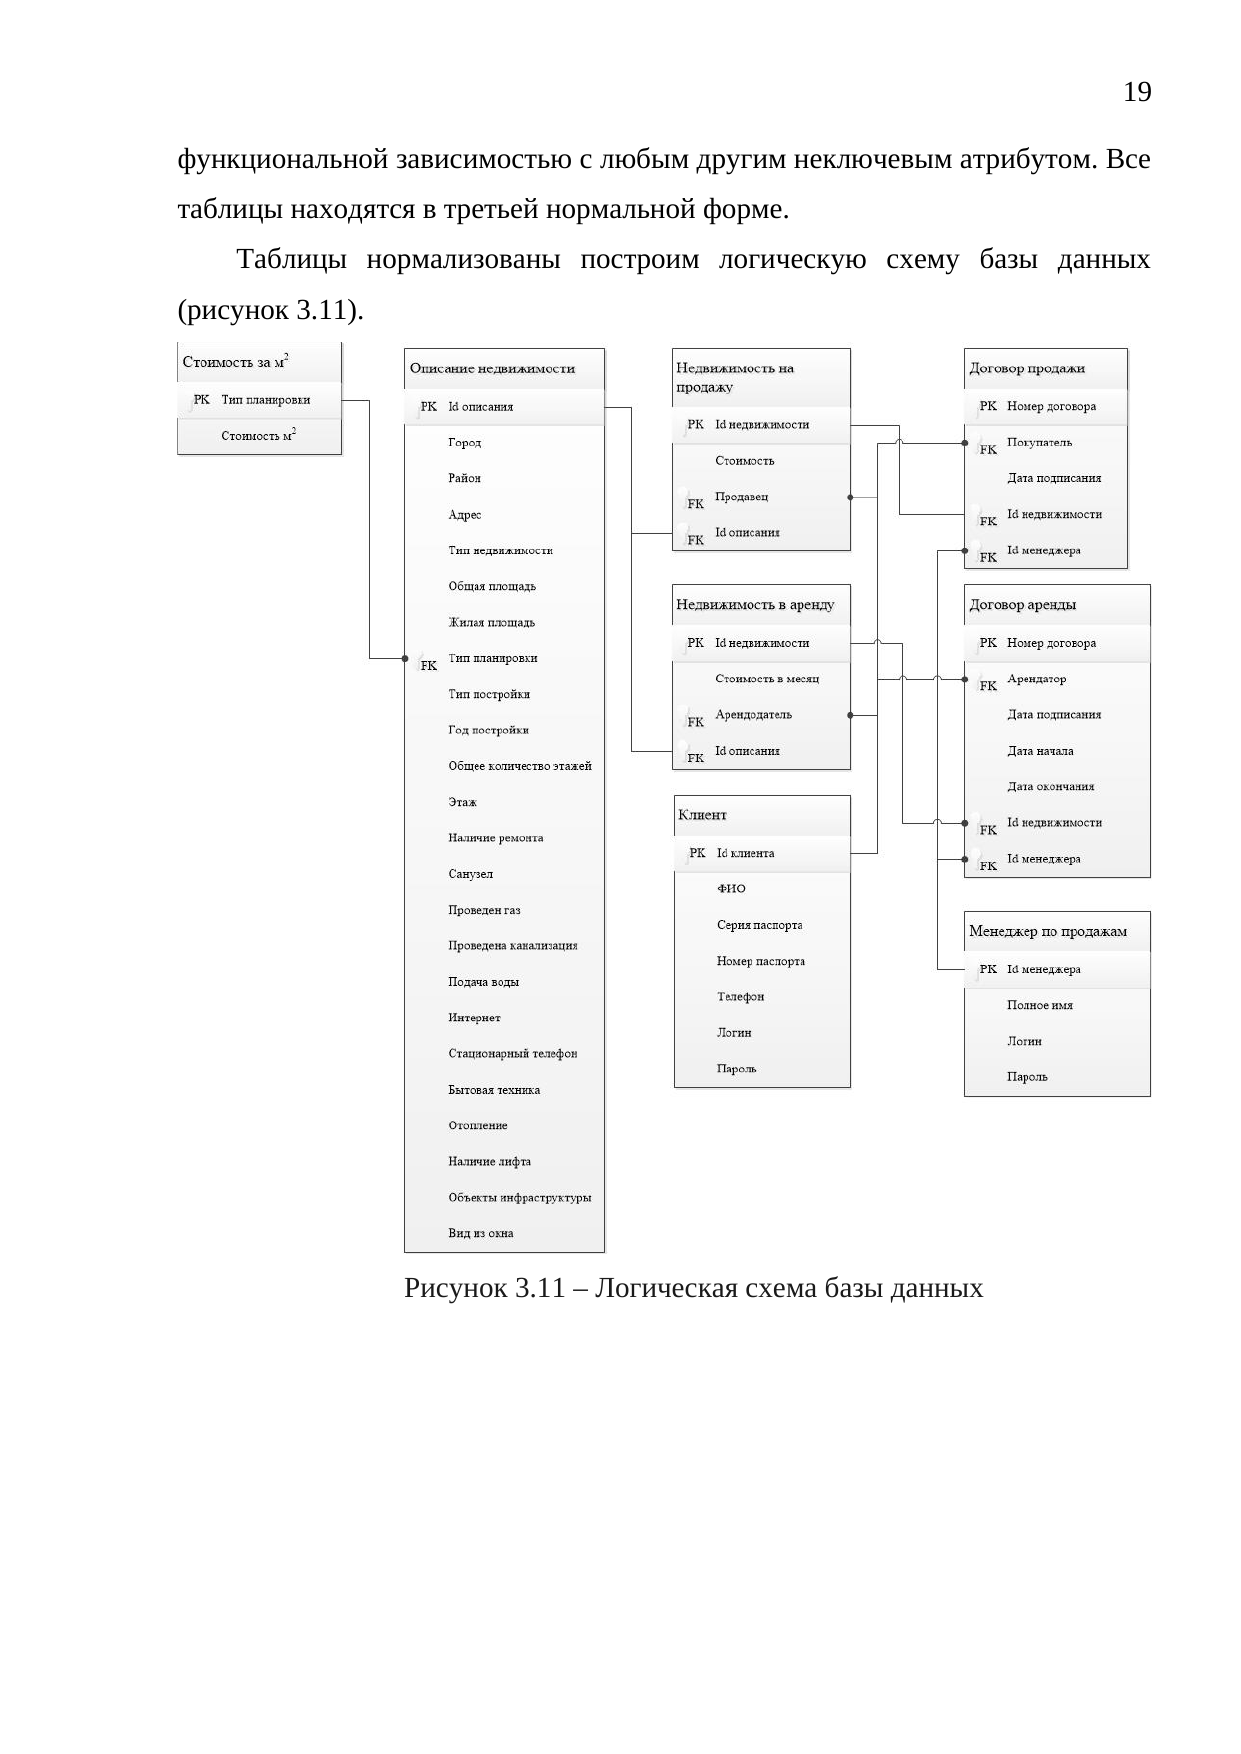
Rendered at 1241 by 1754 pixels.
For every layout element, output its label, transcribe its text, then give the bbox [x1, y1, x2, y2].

text Таблицы нормализованы построим логическую схему базы данных (рисунок 3.11). [177, 241, 1152, 325]
picture [177, 342, 1152, 1254]
text Рисунок 3.11 – Логическая схема базы данных [177, 1270, 1152, 1303]
